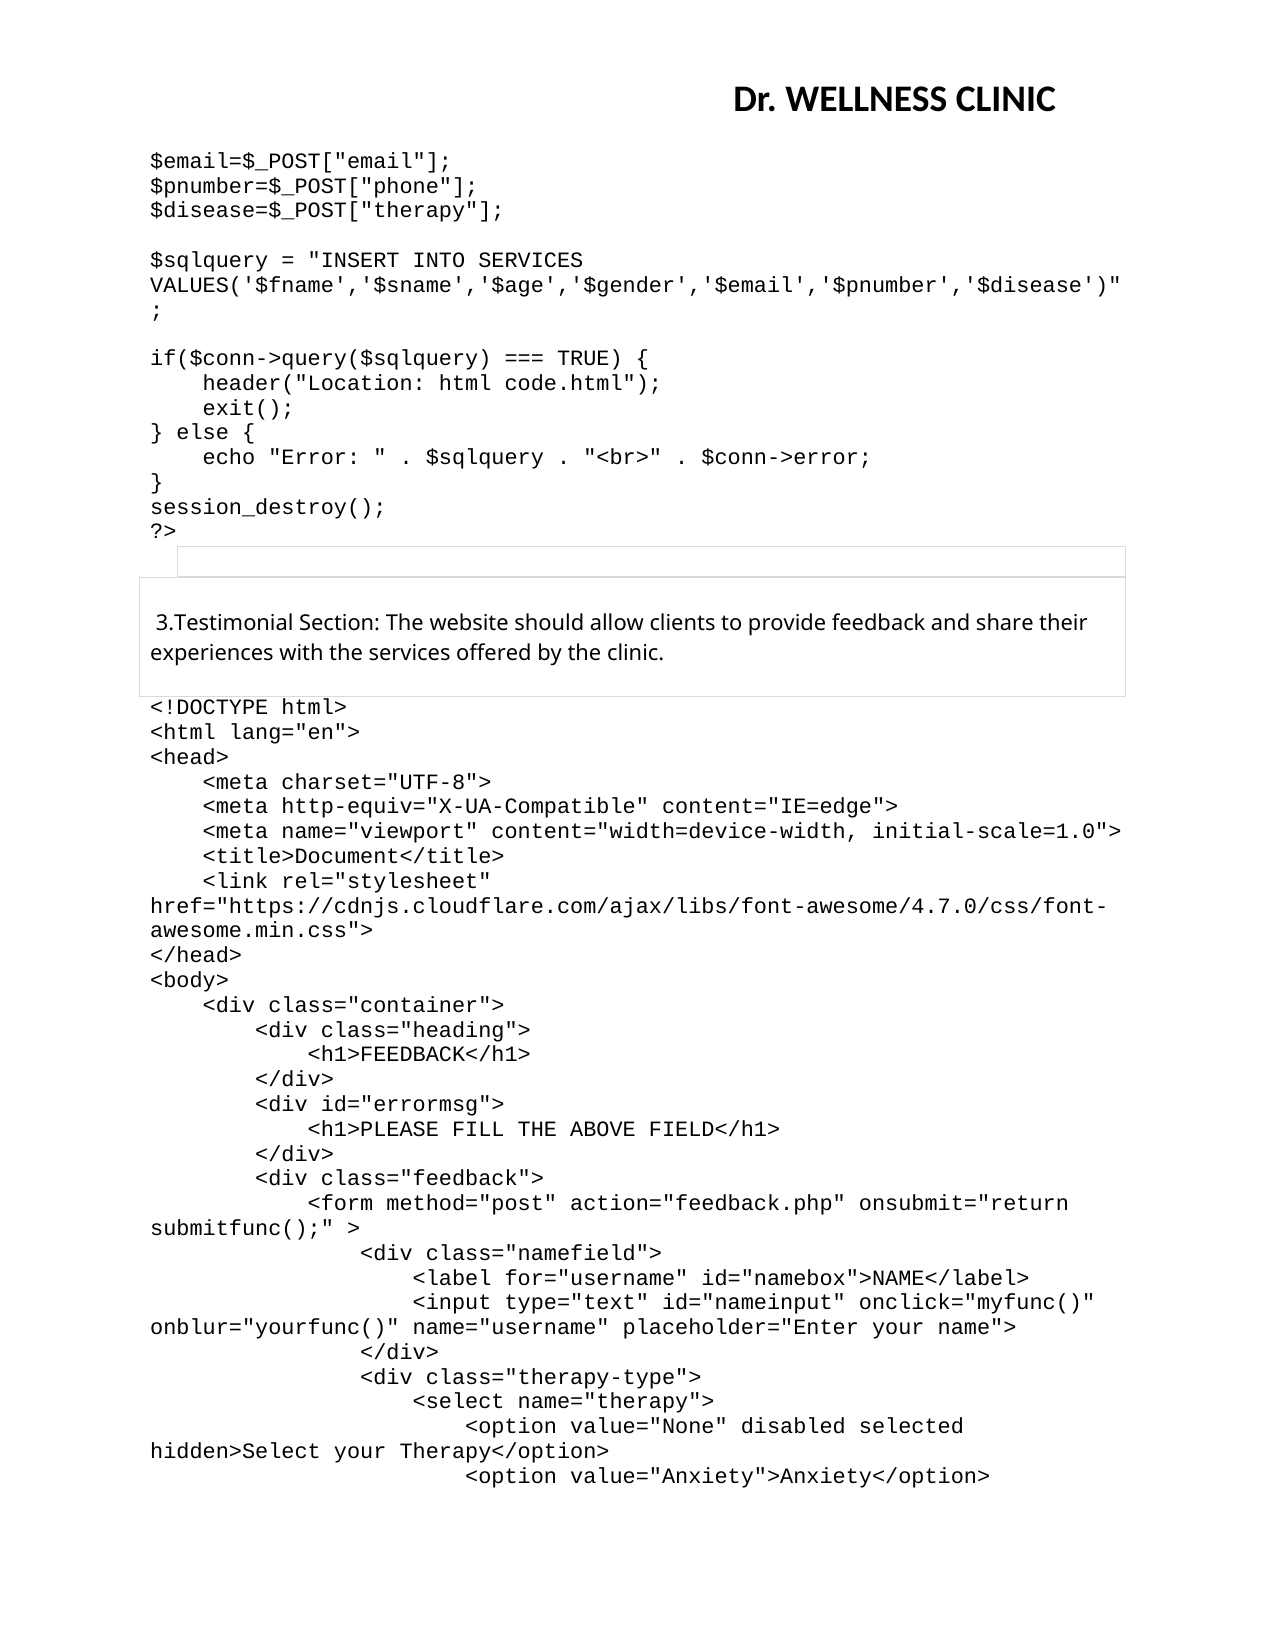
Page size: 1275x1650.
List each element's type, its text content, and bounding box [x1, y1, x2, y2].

text <select name="therapy"> [150, 1391, 1125, 1416]
text <title>Document</title> [150, 845, 1125, 870]
text <h1>FEEDBACK</h1> [150, 1044, 1125, 1068]
text </div> [150, 1068, 1125, 1093]
text </div> [150, 1143, 1125, 1168]
text <body> [150, 969, 1125, 994]
text <h1>PLEASE FILL THE ABOVE FIELD</h1> [150, 1118, 1125, 1143]
text if($conn->query($sqlquery) === TRUE) { [150, 347, 1125, 372]
text $sqlquery = "INSERT INTO SERVICES VALUES('$fname','$sname','$age','$gender','$email','$pnumber','$disease')"; [150, 249, 1125, 323]
text exit(); [150, 397, 1125, 422]
text </div> [150, 1341, 1125, 1366]
text <head> [150, 746, 1125, 771]
text <div class="heading"> [150, 1019, 1125, 1044]
text <input type="text" id="nameinput" onclick="myfunc()" onblur="yourfunc()" name="username" placeholder="Enter your name"> [150, 1292, 1125, 1341]
text <html lang="en"> [150, 721, 1125, 746]
text <option value="None" disabled selected hidden>Select your Therapy</option> [150, 1416, 1125, 1465]
text <option value="Anxiety">Anxiety</option> [150, 1465, 1125, 1490]
text <div class="feedback"> [150, 1168, 1125, 1192]
text header("Location: html code.html"); [150, 372, 1125, 397]
text </head> [150, 944, 1125, 969]
text <form method="post" action="feedback.php" onsubmit="return submitfunc();" > [150, 1192, 1125, 1242]
text 3.Testimonial Section: The website should allow clients to provide feedback and share their experiences with the services offered by the clinic. [150, 607, 1125, 666]
text <div class="therapy-type"> [150, 1366, 1125, 1391]
text } else { [150, 422, 1125, 446]
text session_destroy(); [150, 496, 1125, 521]
text $disease=$_POST["therapy"]; [150, 199, 1125, 224]
text <div id="errormsg"> [150, 1093, 1125, 1118]
text ?> [150, 521, 1125, 546]
text <link rel="stylesheet" href="https://cdnjs.cloudflare.com/ajax/libs/font-awesome/4.7.0/css/font-awesome.min.css"> [150, 870, 1125, 944]
text echo "Error: " . $sqlquery . "<br>" . $conn->error; [150, 446, 1125, 471]
text <div class="namefield"> [150, 1242, 1125, 1267]
text <div class="container"> [150, 994, 1125, 1019]
text $email=$_POST["email"]; [150, 150, 1125, 175]
text <meta http-equiv="X-UA-Compatible" content="IE=edge"> [150, 796, 1125, 821]
text $pnumber=$_POST["phone"]; [150, 175, 1125, 199]
text <meta name="viewport" content="width=device-width, initial-scale=1.0"> [150, 821, 1125, 845]
text } [150, 471, 1125, 496]
text <label for="username" id="namebox">NAME</label> [150, 1267, 1125, 1292]
text <!DOCTYPE html> [150, 697, 1125, 721]
text <meta charset="UTF-8"> [150, 771, 1125, 796]
